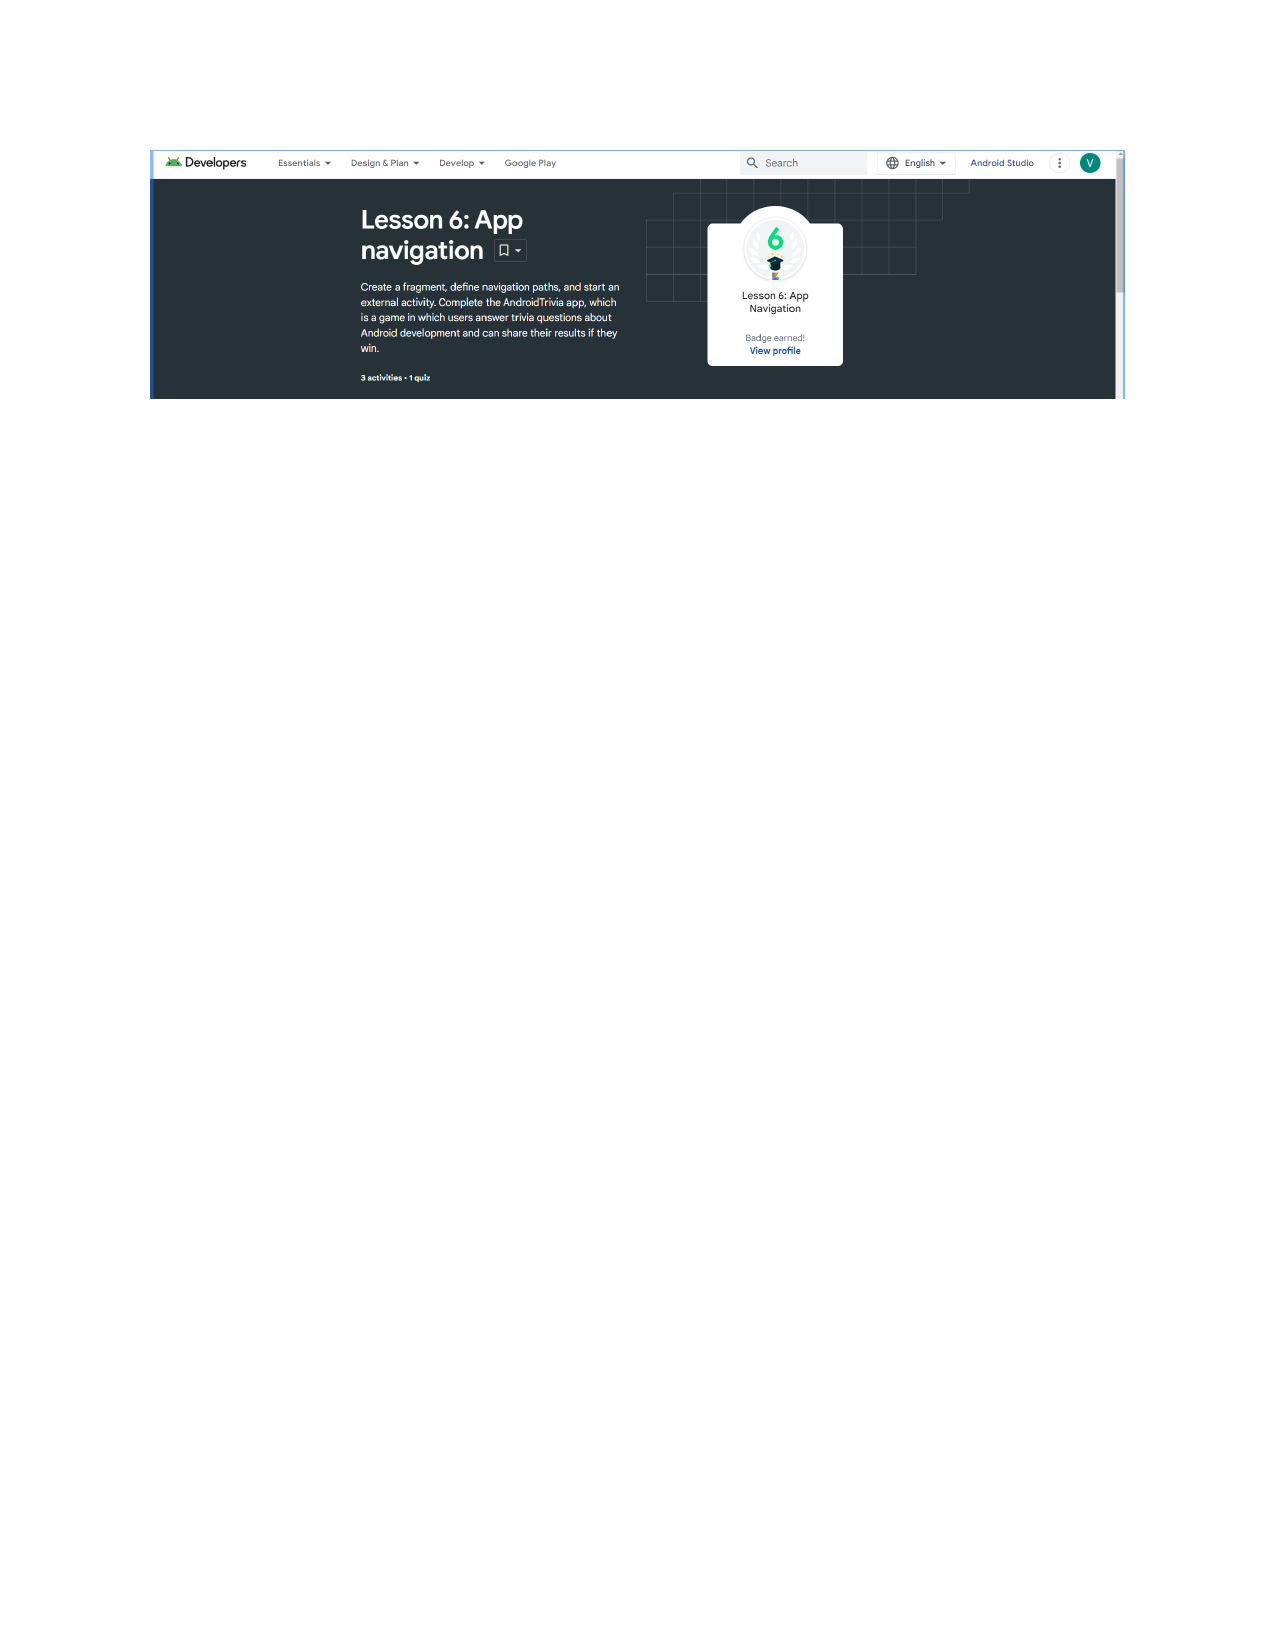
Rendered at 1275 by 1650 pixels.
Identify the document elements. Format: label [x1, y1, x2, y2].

picture [150, 150, 1125, 399]
